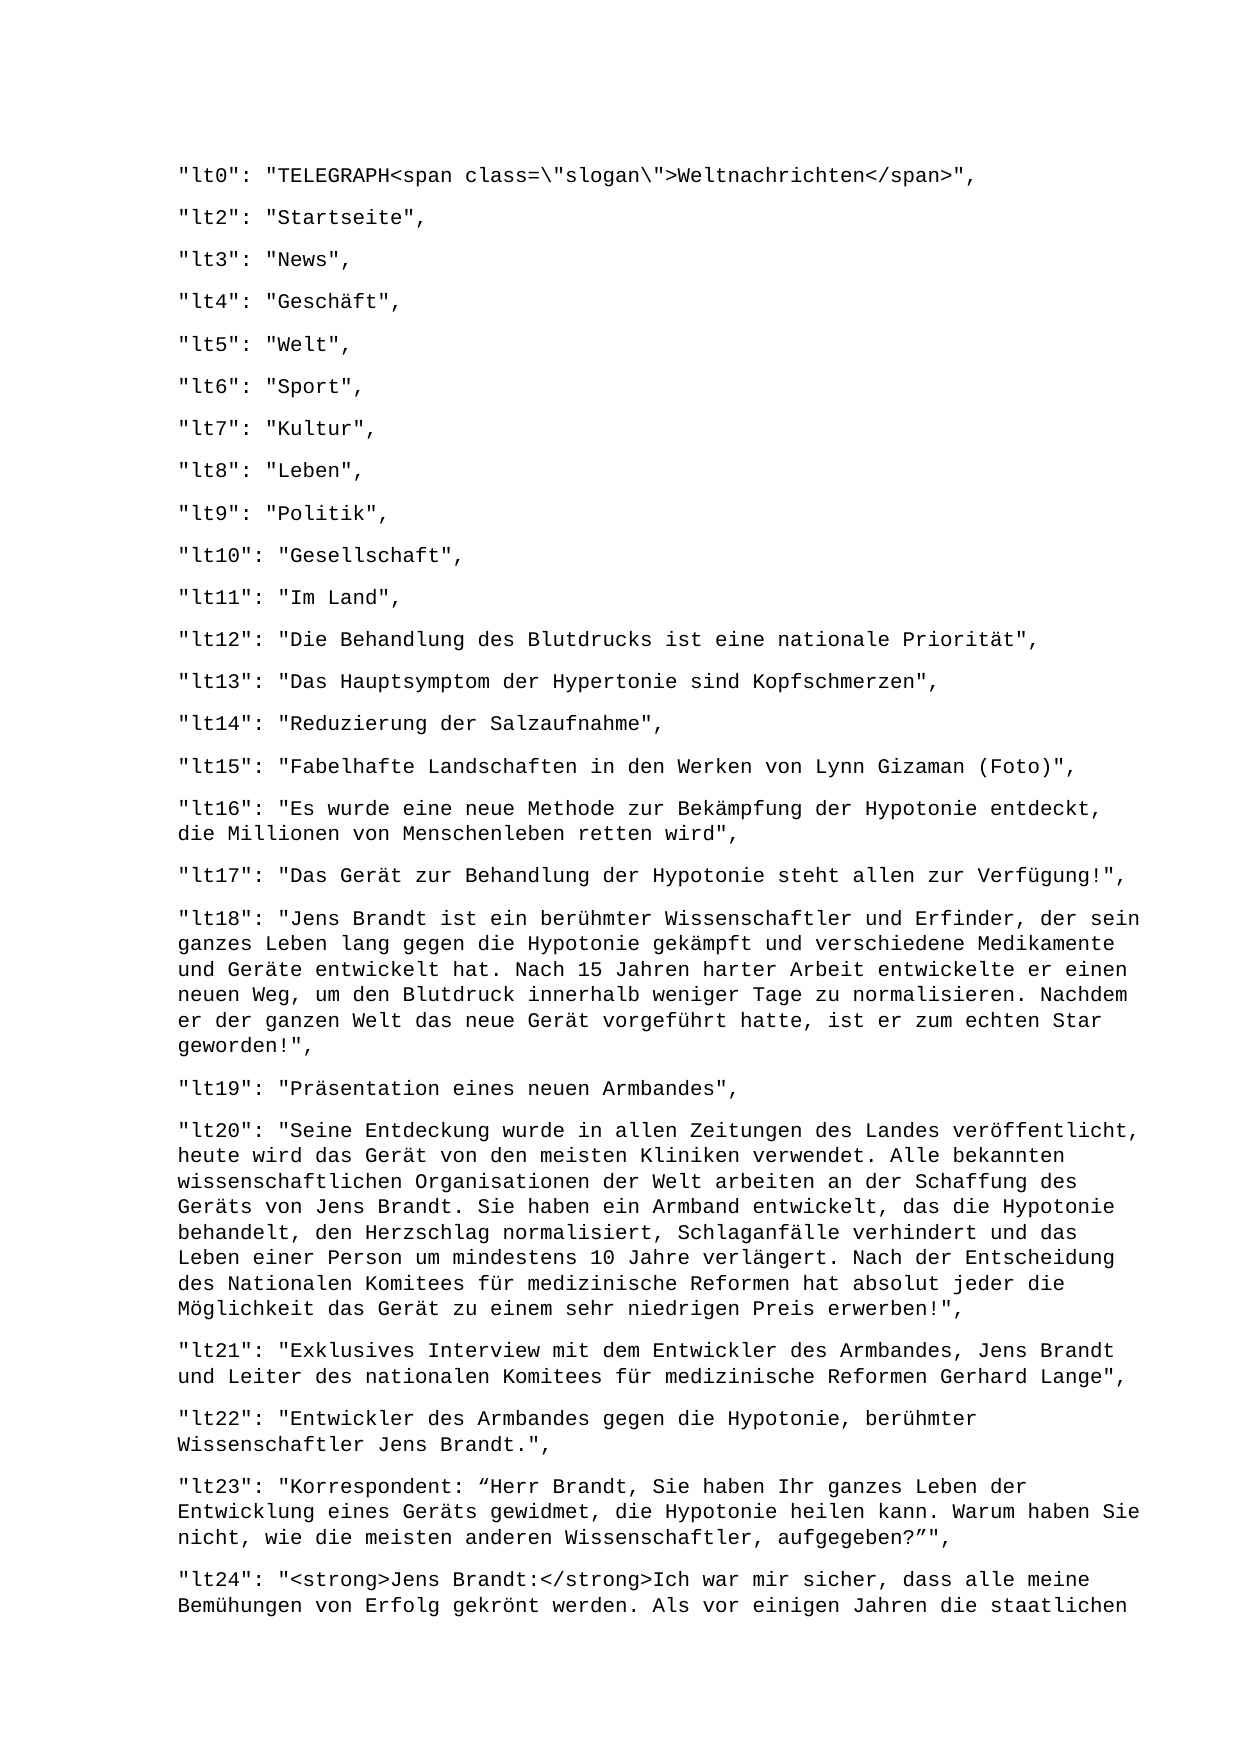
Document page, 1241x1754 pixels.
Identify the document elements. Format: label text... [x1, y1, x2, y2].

text "lt2": "Startseite", [177, 207, 1152, 231]
text "lt12": "Die Behandlung des Blutdrucks ist eine nationale Priorität", [177, 629, 1152, 653]
text "lt11": "Im Land", [177, 587, 1152, 611]
text "lt18": "Jens Brandt ist ein berühmter Wissenschaftler und Erfinder, der sein ganzes Leben lang gegen die Hypotonie gekämpft und verschiedene Medikamente und Geräte entwickelt hat. Nach 15 Jahren harter Arbeit entwickelte er einen neuen Weg, um den Blutdruck innerhalb weniger Tage zu normalisieren. Nachdem er der ganzen Welt das neue Gerät vorgeführt hatte, ist er zum echten Star geworden!", [177, 908, 1152, 1059]
text "lt15": "Fabelhafte Landschaften in den Werken von Lynn Gizaman (Foto)", [177, 756, 1152, 779]
text "lt8": "Leben", [177, 460, 1152, 484]
text "lt21": "Exklusives Interview mit dem Entwickler des Armbandes, Jens Brandt und Leiter des nationalen Komitees für medizinische Reformen Gerhard Lange", [177, 1341, 1152, 1390]
text "lt3": "News", [177, 249, 1152, 273]
text "lt7": "Kultur", [177, 418, 1152, 442]
text "lt13": "Das Hauptsymptom der Hypertonie sind Kopfschmerzen", [177, 671, 1152, 695]
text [177, 1569, 1152, 1618]
text "lt4": "Geschäft", [177, 292, 1152, 315]
text "lt17": "Das Gerät zur Behandlung der Hypotonie steht allen zur Verfügung!", [177, 866, 1152, 889]
text "lt5": "Welt", [177, 334, 1152, 357]
text "lt16": "Es wurde eine neue Methode zur Bekämpfung der Hypotonie entdeckt, die Millionen von Menschenleben retten wird", [177, 798, 1152, 847]
text "lt19": "Präsentation eines neuen Armbandes", [177, 1077, 1152, 1101]
text "lt6": "Sport", [177, 376, 1152, 399]
text "lt20": "Seine Entdeckung wurde in allen Zeitungen des Landes veröffentlicht, heute wird das Gerät von den meisten Kliniken verwendet. Alle bekannten wissenschaftlichen Organisationen der Welt arbeiten an der Schaffung des Geräts von Jens Brandt. Sie haben ein Armband entwickelt, das die Hypotonie behandelt, den Herzschlag normalisiert, Schlaganfälle verhindert und das Leben einer Person um mindestens 10 Jahre verlängert. Nach der Entscheidung des Nationalen Komitees für medizinische Reformen hat absolut jeder die Möglichkeit das Gerät zu einem sehr niedrigen Preis erwerben!", [177, 1120, 1152, 1322]
text "lt14": "Reduzierung der Salzaufnahme", [177, 713, 1152, 737]
text "lt10": "Gesellschaft", [177, 545, 1152, 568]
text "lt9": "Politik", [177, 502, 1152, 526]
text "lt0": "TELEGRAPH<span class=\"slogan\">Weltnachrichten</span>", [177, 165, 1152, 189]
text "lt22": "Entwickler des Armbandes gegen die Hypotonie, berühmter Wissenschaftler Jens Brandt.", [177, 1408, 1152, 1457]
text "lt23": "Korrespondent: “Herr Brandt, Sie haben Ihr ganzes Leben der Entwicklung eines Geräts gewidmet, die Hypotonie heilen kann. Warum haben Sie nicht, wie die meisten anderen Wissenschaftler, aufgegeben?”", [177, 1476, 1152, 1551]
